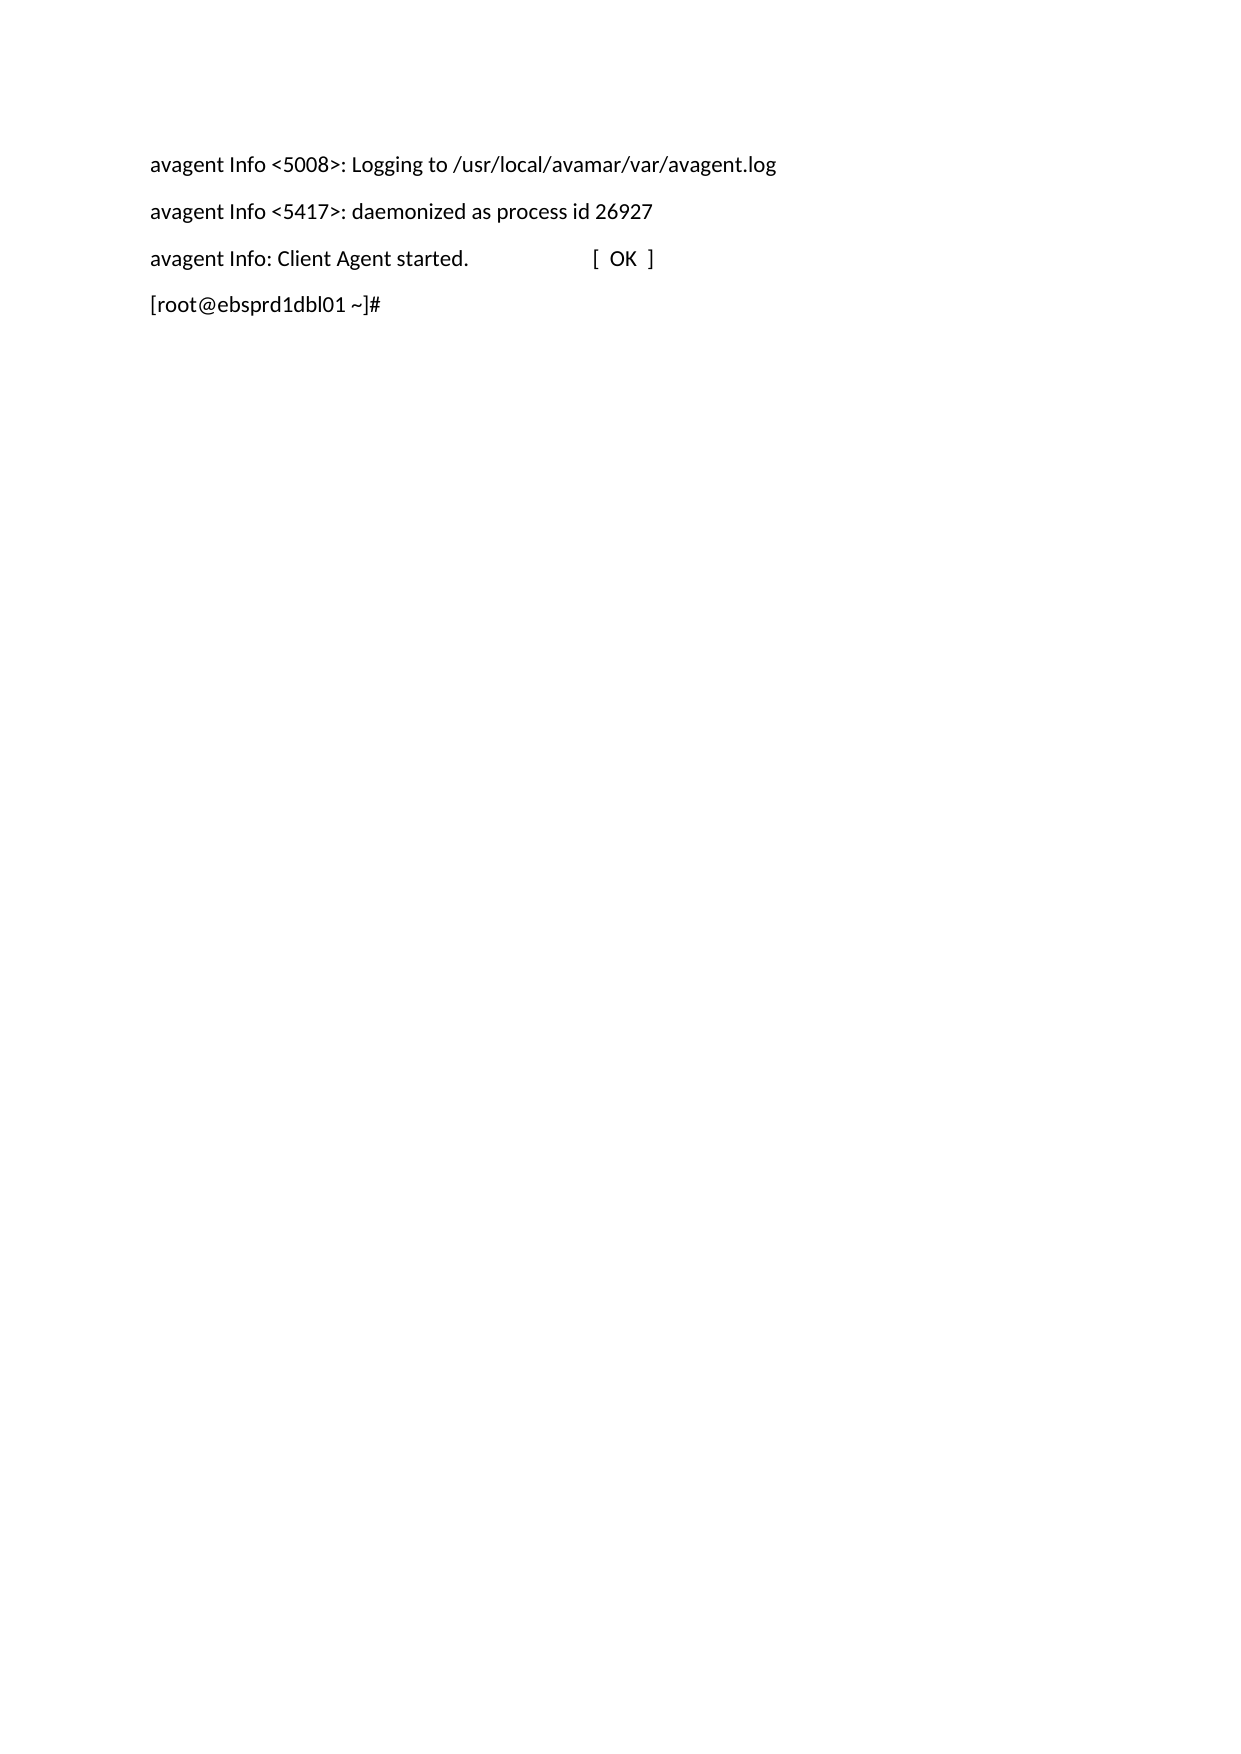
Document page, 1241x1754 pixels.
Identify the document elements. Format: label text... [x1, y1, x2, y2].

text [root@ebsprd1dbl01 ~]# [150, 291, 1090, 319]
text avagent Info: Client Agent started. [ OK ] [150, 244, 1090, 272]
text avagent Info <5008>: Logging to /usr/local/avamar/var/avagent.log [150, 150, 1090, 178]
text avagent Info <5417>: daemonized as process id 26927 [150, 197, 1090, 225]
